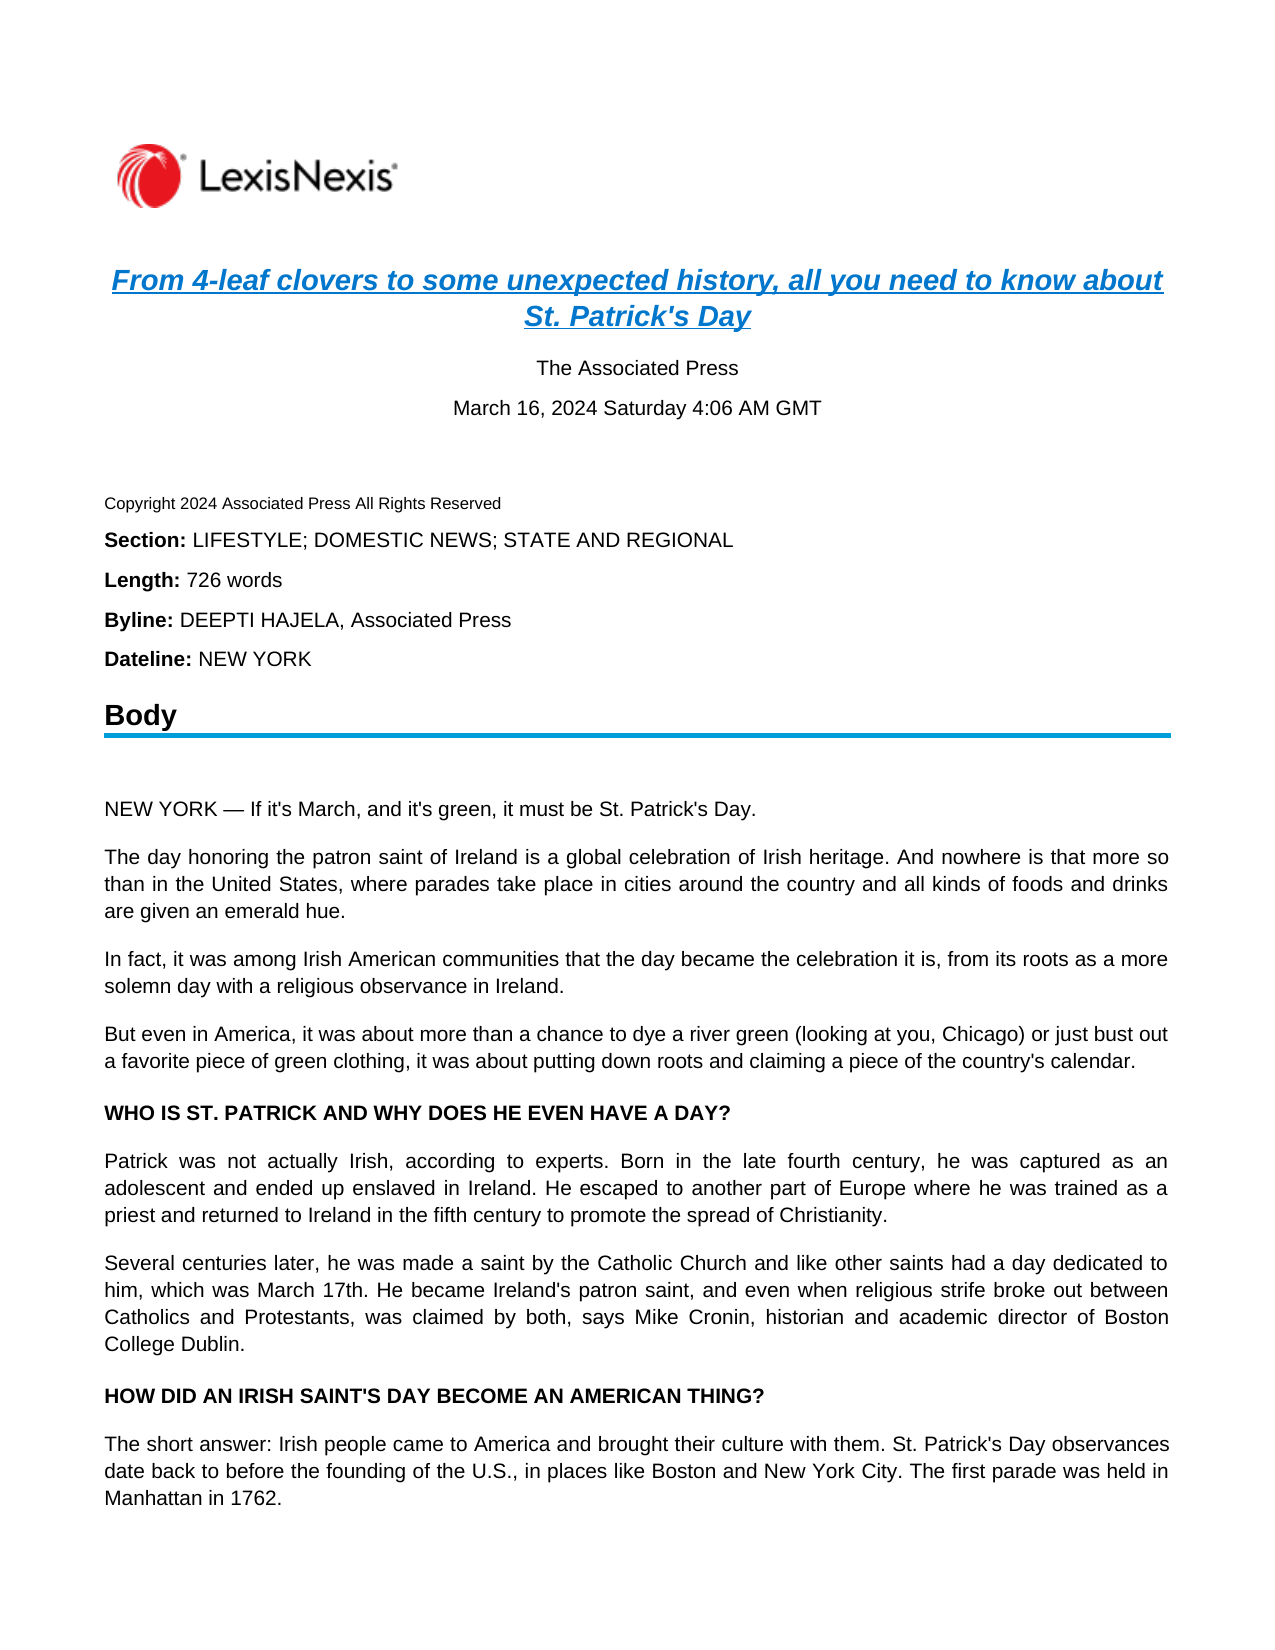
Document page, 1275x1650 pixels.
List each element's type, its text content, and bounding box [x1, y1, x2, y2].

text Dateline: NEW YORK [104, 644, 1171, 671]
text Body [104, 696, 1171, 731]
picture [104, 144, 412, 208]
text WHO IS ST. PATRICK AND WHY DOES HE EVEN HAVE A DAY? [104, 1098, 1171, 1125]
text Section: LIFESTYLE; DOMESTIC NEWS; STATE AND REGIONAL [104, 525, 1171, 552]
text In fact, it was among Irish American communities that the day became the celebration it is, from its roots as a more solemn day with a religious observance in Ireland. [104, 943, 1171, 998]
text The Associated Press [104, 353, 1171, 380]
text Byline: DEEPTI HAJELA, Associated Press [104, 604, 1171, 631]
text HOW DID AN IRISH SAINT'S DAY BECOME AN AMERICAN THING? [104, 1381, 1171, 1408]
text Length: 726 words [104, 565, 1171, 592]
text Several centuries later, he was made a saint by the Catholic Church and like other saints had a day dedicated to him, which was March 17th. He became Ireland's patron saint, and even when religious strife broke out between Catholics and Protestants, was claimed by both, says Mike Cronin, historian and academic director of Boston College Dublin. [104, 1248, 1171, 1356]
text Patrick was not actually Irish, according to experts. Born in the late fourth century, he was captured as an adolescent and ended up enslaved in Ireland. He escaped to another part of Europe where he was trained as a priest and returned to Ireland in the fifth century to promote the spread of Christianity. [104, 1146, 1171, 1227]
text NEW YORK — If it's March, and it's green, it must be St. Patrick's Day. [104, 793, 1171, 821]
text But even in America, it was about more than a chance to dye a river green (looking at you, Chicago) or just bust out a favorite piece of green clothing, it was about putting down roots and claiming a piece of the country's calendar. [104, 1018, 1171, 1073]
text The short answer: Irish people came to America and brought their culture with them. St. Patrick's Day observances date back to before the founding of the U.S., in places like Boston and New York City. The first parade was held in Manhattan in 1762. [104, 1429, 1171, 1510]
subtitle From 4-leaf clovers to some unexpected history, all you need to know about St. Patrick's Day [104, 261, 1171, 332]
text Copyright 2024 Associated Press All Rights Reserved [104, 461, 1171, 513]
text March 16, 2024 Saturday 4:06 AM GMT [104, 393, 1171, 420]
text The day honoring the patron saint of Ireland is a global celebration of Irish heritage. And nowhere is that more so than in the United States, where parades take place in cities around the country and all kinds of foods and drinks are given an emerald hue. [104, 841, 1171, 923]
